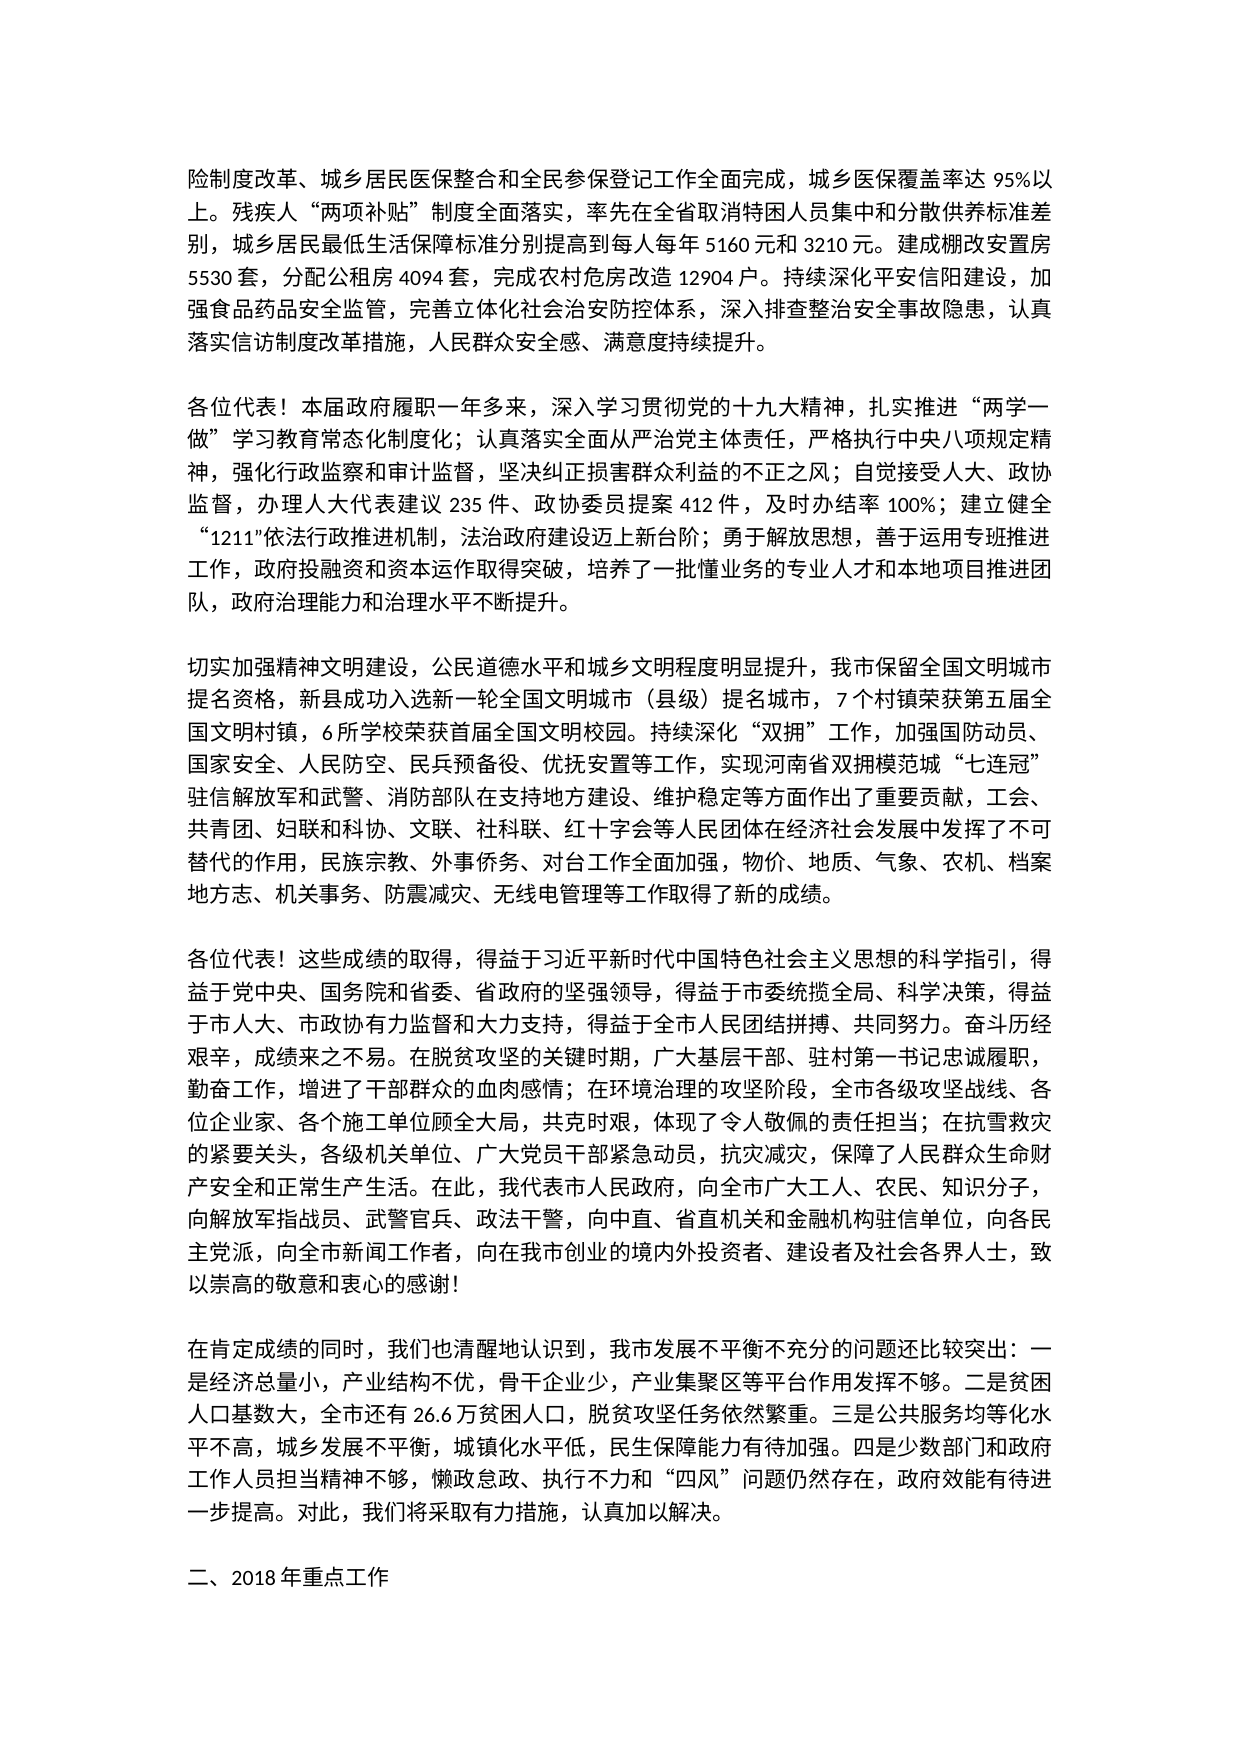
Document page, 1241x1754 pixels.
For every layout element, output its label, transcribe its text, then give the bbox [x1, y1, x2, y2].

text 在肯定成绩的同时，我们也清醒地认识到，我市发展不平衡不充分的问题还比较突出：一是经济总量小，产业结构不优，骨干企业少，产业集聚区等平台作用发挥不够。二是贫困人口基数大，全市还有26.6万贫困人口，脱贫攻坚任务依然繁重。三是公共服务均等化水平不高，城乡发展不平衡，城镇化水平低，民生保障能力有待加强。四是少数部门和政府工作人员担当精神不够，懒政怠政、执行不力和“四风”问题仍然存在，政府效能有待进一步提高。对此，我们将采取有力措施，认真加以解决。 [187, 1332, 1053, 1527]
text 各位代表！本届政府履职一年多来，深入学习贯彻党的十九大精神，扎实推进“两学一做”学习教育常态化制度化；认真落实全面从严治党主体责任，严格执行中央八项规定精神，强化行政监察和审计监督，坚决纠正损害群众利益的不正之风；自觉接受人大、政协监督，办理人大代表建议235件、政协委员提案412件，及时办结率100%；建立健全“1211”依法行政推进机制，法治政府建设迈上新台阶；勇于解放思想，善于运用专班推进工作，政府投融资和资本运作取得突破，培养了一批懂业务的专业人才和本地项目推进团队，政府治理能力和治理水平不断提升。 [187, 389, 1053, 617]
text 二、2018年重点工作 [187, 1559, 1053, 1592]
text 各位代表！这些成绩的取得，得益于习近平新时代中国特色社会主义思想的科学指引，得益于党中央、国务院和省委、省政府的坚强领导，得益于市委统揽全局、科学决策，得益于市人大、市政协有力监督和大力支持，得益于全市人民团结拼搏、共同努力。奋斗历经艰辛，成绩来之不易。在脱贫攻坚的关键时期，广大基层干部、驻村第一书记忠诚履职，勤奋工作，增进了干部群众的血肉感情；在环境治理的攻坚阶段，全市各级攻坚战线、各位企业家、各个施工单位顾全大局，共克时艰，体现了令人敬佩的责任担当；在抗雪救灾的紧要关头，各级机关单位、广大党员干部紧急动员，抗灾减灾，保障了人民群众生命财产安全和正常生产生活。在此，我代表市人民政府，向全市广大工人、农民、知识分子，向解放军指战员、武警官兵、政法干警，向中直、省直机关和金融机构驻信单位，向各民主党派，向全市新闻工作者，向在我市创业的境内外投资者、建设者及社会各界人士，致以崇高的敬意和衷心的感谢！ [187, 942, 1053, 1299]
text 切实加强精神文明建设，公民道德水平和城乡文明程度明显提升，我市保留全国文明城市提名资格，新县成功入选新一轮全国文明城市（县级）提名城市，7个村镇荣获第五届全国文明村镇，6所学校荣获首届全国文明校园。持续深化“双拥”工作，加强国防动员、国家安全、人民防空、民兵预备役、优抚安置等工作，实现河南省双拥模范城“七连冠”。驻信解放军和武警、消防部队在支持地方建设、维护稳定等方面作出了重要贡献，工会、共青团、妇联和科协、文联、社科联、红十字会等人民团体在经济社会发展中发挥了不可替代的作用，民族宗教、外事侨务、对台工作全面加强，物价、地质、气象、农机、档案、地方志、机关事务、防震减灾、无线电管理等工作取得了新的成绩。 [187, 649, 1053, 909]
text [187, 162, 1053, 357]
